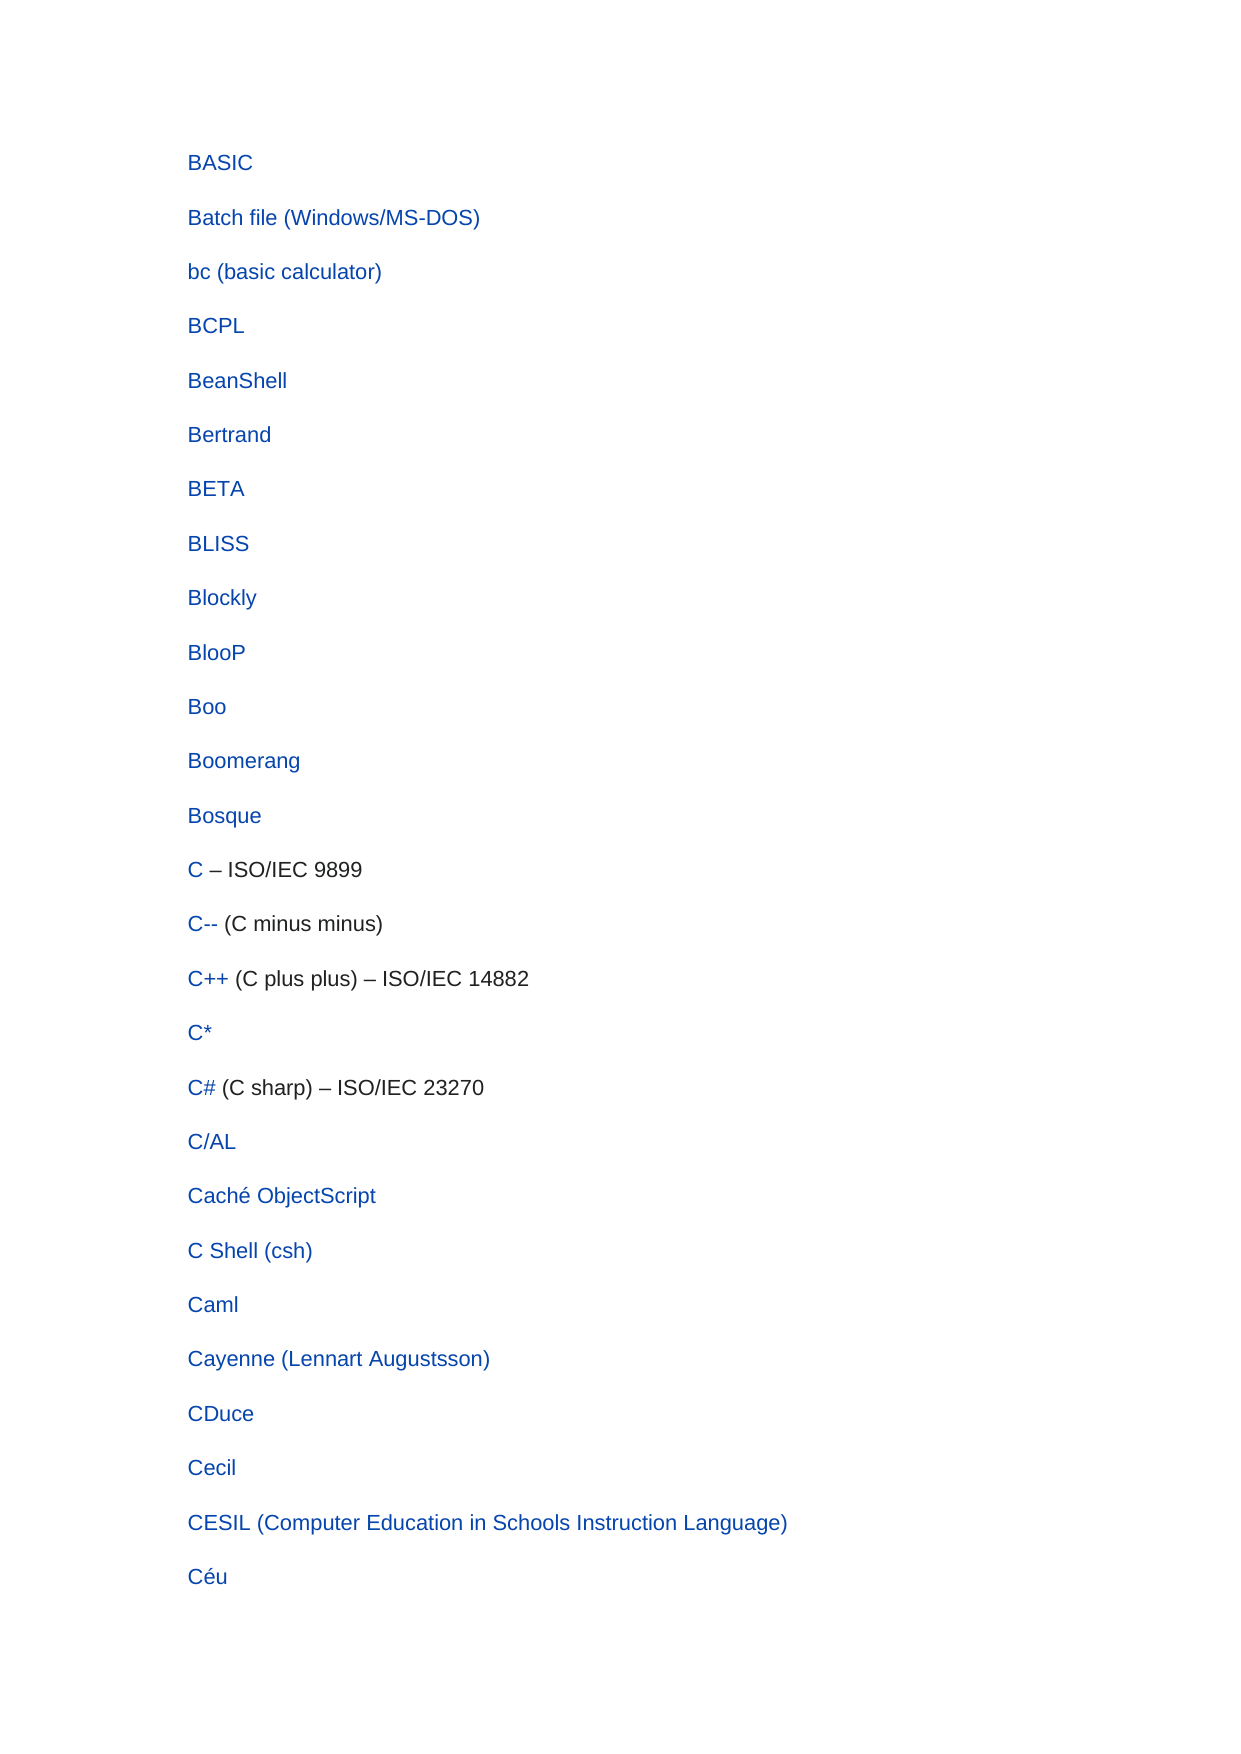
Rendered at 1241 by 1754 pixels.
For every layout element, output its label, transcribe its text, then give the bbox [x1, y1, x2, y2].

text Batch file (Windows/MS-DOS) [187, 204, 1090, 229]
text BLISS [187, 531, 1090, 556]
text BETA [187, 476, 1090, 501]
text Caml [187, 1292, 1090, 1317]
text BlooP [187, 639, 1090, 664]
text bc (basic calculator) [187, 259, 1090, 284]
text Cayenne (Lennart Augustsson) [187, 1346, 1090, 1371]
text Boomerang [187, 748, 1090, 773]
text C* [187, 1020, 1090, 1045]
text C++ (C plus plus) – ISO/IEC 14882 [187, 966, 1090, 991]
text BCPL [187, 313, 1090, 338]
text C – ISO/IEC 9899 [187, 857, 1090, 882]
text CESIL (Computer Education in Schools Instruction Language) [187, 1509, 1090, 1534]
text BASIC [187, 150, 1090, 175]
text Bosque [187, 802, 1090, 828]
text BeanShell [187, 367, 1090, 393]
text Céu [187, 1564, 1090, 1589]
text C-- (C minus minus) [187, 911, 1090, 936]
text Cecil [187, 1455, 1090, 1480]
text C/AL [187, 1129, 1090, 1154]
text Caché ObjectScript [187, 1183, 1090, 1208]
text Blockly [187, 585, 1090, 610]
text Boo [187, 694, 1090, 719]
text Bertrand [187, 422, 1090, 447]
text C# (C sharp) – ISO/IEC 23270 [187, 1074, 1090, 1099]
text C Shell (csh) [187, 1237, 1090, 1263]
text CDuce [187, 1401, 1090, 1426]
